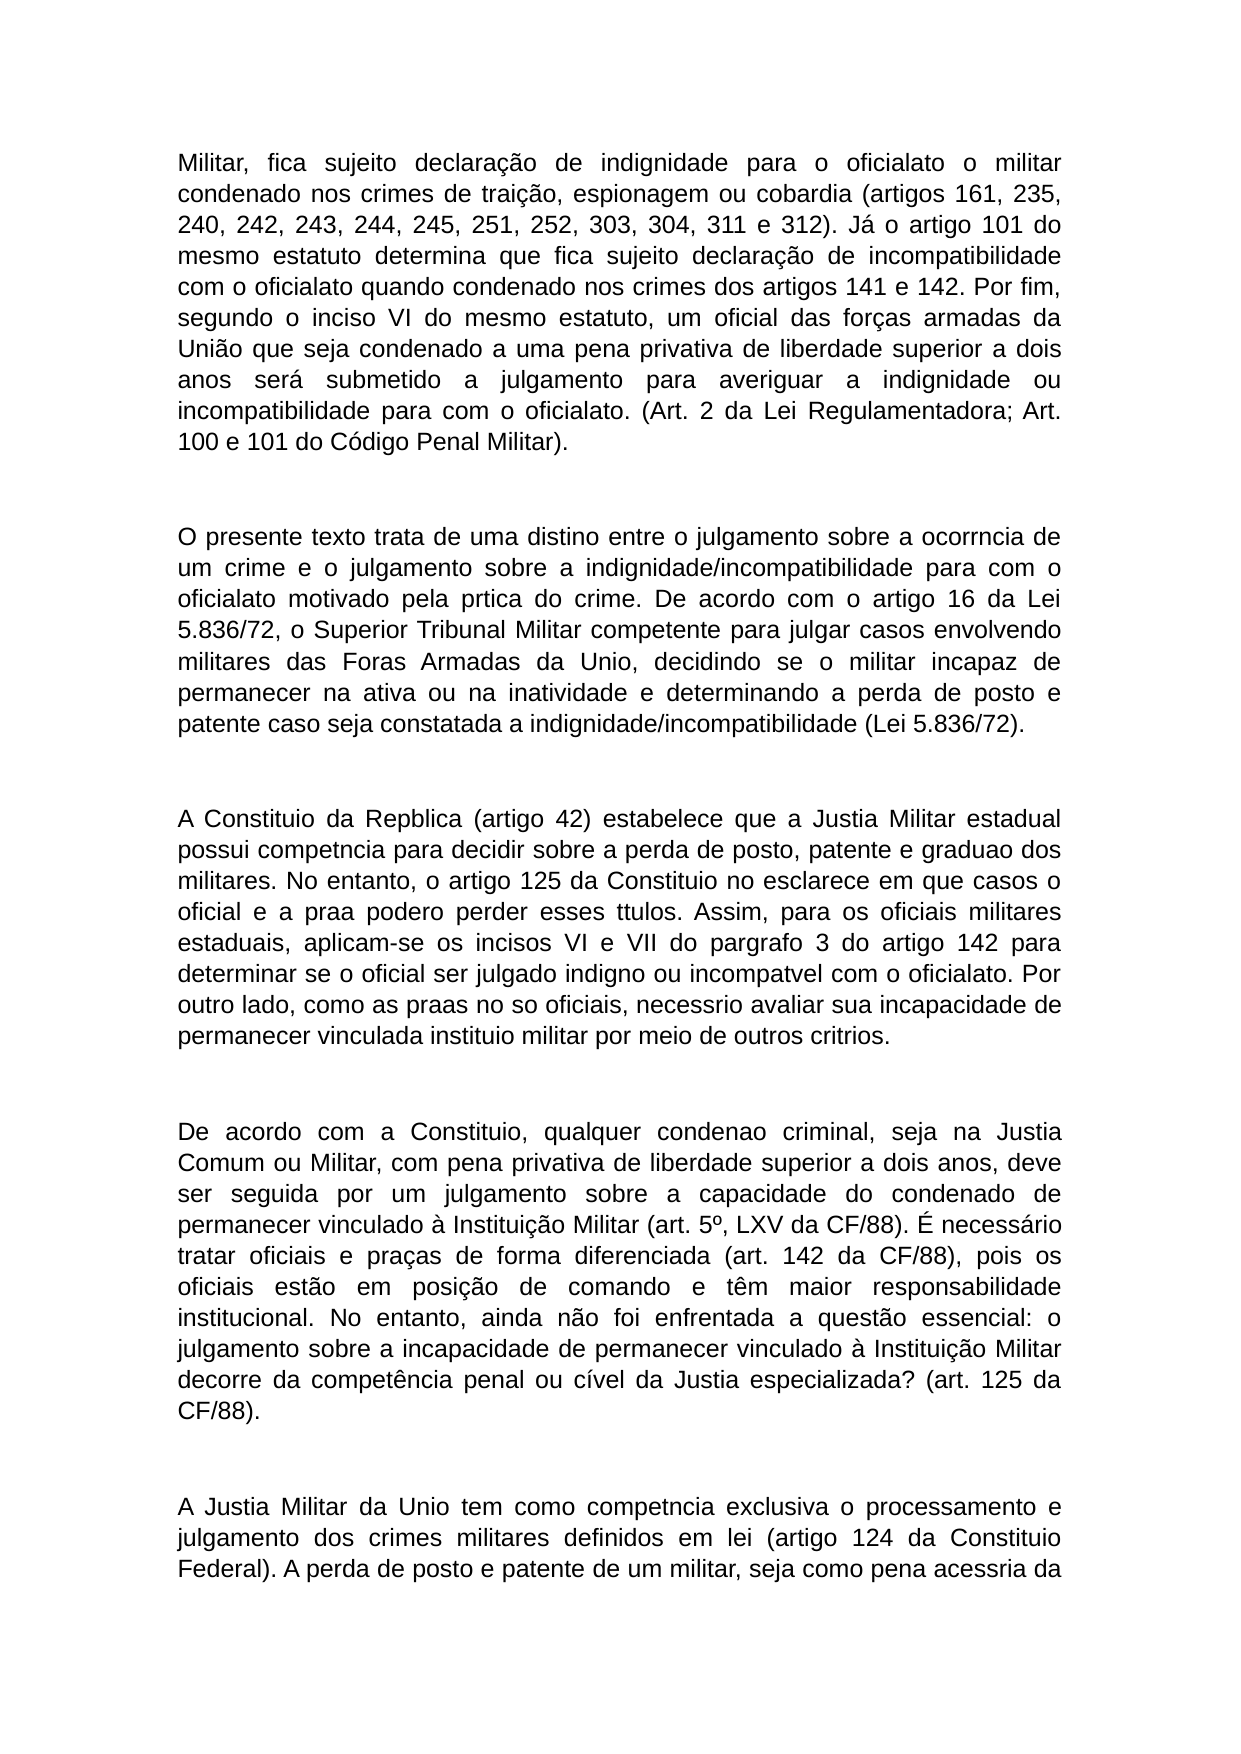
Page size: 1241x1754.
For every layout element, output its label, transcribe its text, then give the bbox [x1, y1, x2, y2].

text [177, 1492, 1063, 1582]
text A Constituio da Repblica (artigo 42) estabelece que a Justia Militar estadual possui competncia para decidir sobre a perda de posto, patente e graduao dos militares. No entanto, o artigo 125 da Constituio no esclarece em que casos o oficial e a praa podero perder esses ttulos. Assim, para os oficiais militares estaduais, aplicam-se os incisos VI e VII do pargrafo 3 do artigo 142 para determinar se o oficial ser julgado indigno ou incompatvel com o oficialato. Por outro lado, como as praas no so oficiais, necessrio avaliar sua incapacidade de permanecer vinculada instituio militar por meio de outros critrios. [177, 804, 1063, 1050]
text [177, 148, 1063, 456]
text O presente texto trata de uma distino entre o julgamento sobre a ocorrncia de um crime e o julgamento sobre a indignidade/incompatibilidade para com o oficialato motivado pela prtica do crime. De acordo com o artigo 16 da Lei 5.836/72, o Superior Tribunal Militar competente para julgar casos envolvendo militares das Foras Armadas da Unio, decidindo se o militar incapaz de permanecer na ativa ou na inatividade e determinando a perda de posto e patente caso seja constatada a indignidade/incompatibilidade (Lei 5.836/72). [177, 522, 1063, 737]
text De acordo com a Constituio, qualquer condenao criminal, seja na Justia Comum ou Militar, com pena privativa de liberdade superior a dois anos, deve ser seguida por um julgamento sobre a capacidade do condenado de permanecer vinculado à Instituição Militar (art. 5º, LXV da CF/88). É necessário tratar oficiais e praças de forma diferenciada (art. 142 da CF/88), pois os oficiais estão em posição de comando e têm maior responsabilidade institucional. No entanto, ainda não foi enfrentada a questão essencial: o julgamento sobre a incapacidade de permanecer vinculado à Instituição Militar decorre da competência penal ou cível da Justia especializada? (art. 125 da CF/88). [177, 1117, 1063, 1425]
